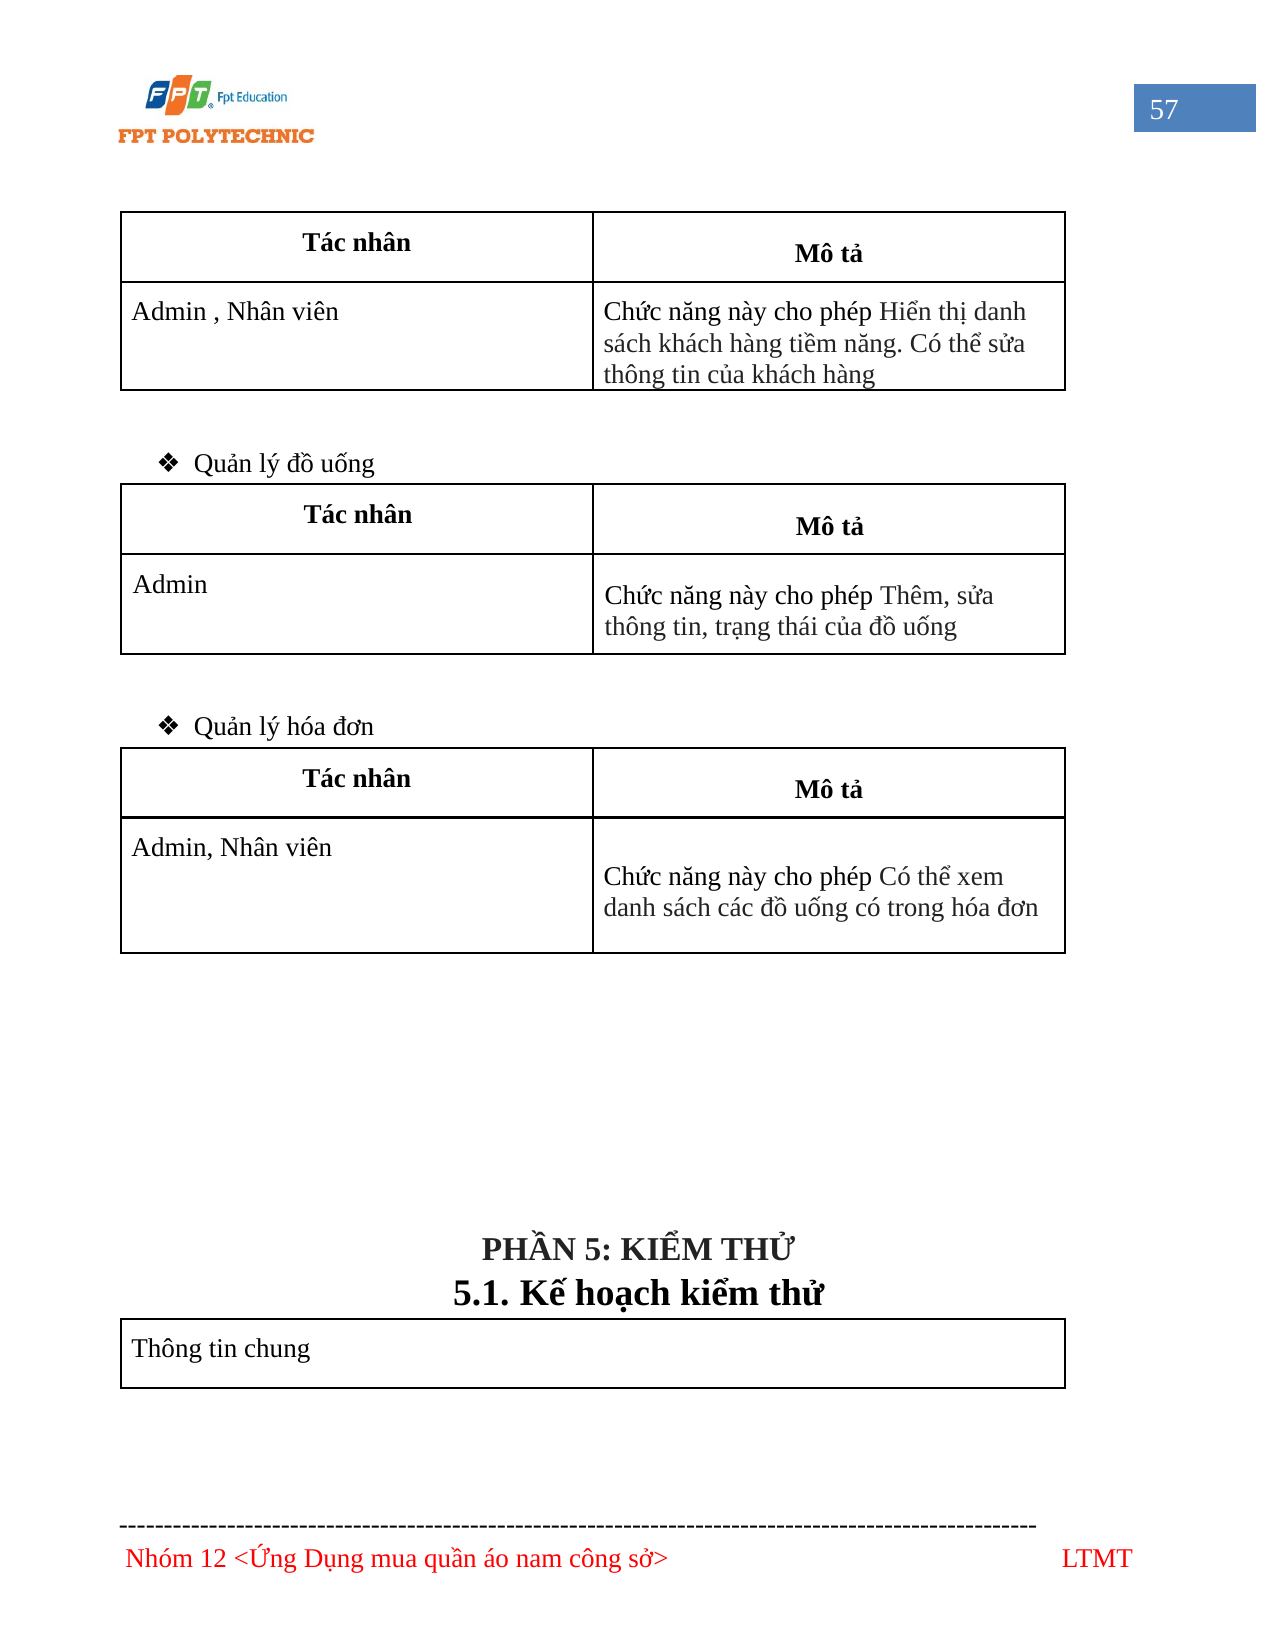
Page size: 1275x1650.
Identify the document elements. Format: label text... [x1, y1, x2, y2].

table_header Mô tả [594, 485, 1064, 553]
table_header Tác nhân [302, 485, 592, 553]
table_header [342, 1320, 1064, 1387]
table_header Thông tin chung [122, 1320, 342, 1387]
table_cell [302, 555, 592, 652]
table_cell Admin [122, 555, 302, 652]
list Quản lý đồ uống [156, 443, 1157, 480]
table_header Mô tả [594, 213, 1064, 281]
picture [118, 75, 316, 143]
table_header Tác nhân [122, 749, 592, 816]
table_cell Chức năng này cho phép Thêm, sửa thông tin, trạng thái của đồ uống [594, 555, 1064, 652]
table_cell Admin , Nhân viên [122, 283, 592, 389]
table_header [122, 485, 302, 553]
table_cell Admin, Nhân viên [122, 819, 592, 952]
list Quản lý hóa đơn [156, 707, 1157, 744]
table_header Mô tả [594, 749, 1064, 816]
table_cell Chức năng này cho phép Hiển thị danh sách khách hàng tiềm năng. Có thể sửa thông tin của khách hàng [594, 283, 1064, 389]
subtitle 5.1. Kế hoạch kiểm thử [118, 1271, 1159, 1314]
table_cell Chức năng này cho phép Có thể xem danh sách các đồ uống có trong hóa đơn [594, 819, 1064, 952]
table_header Tác nhân [122, 213, 592, 281]
subtitle PHẦN 5: KIỂM THỬ [118, 1229, 1158, 1268]
